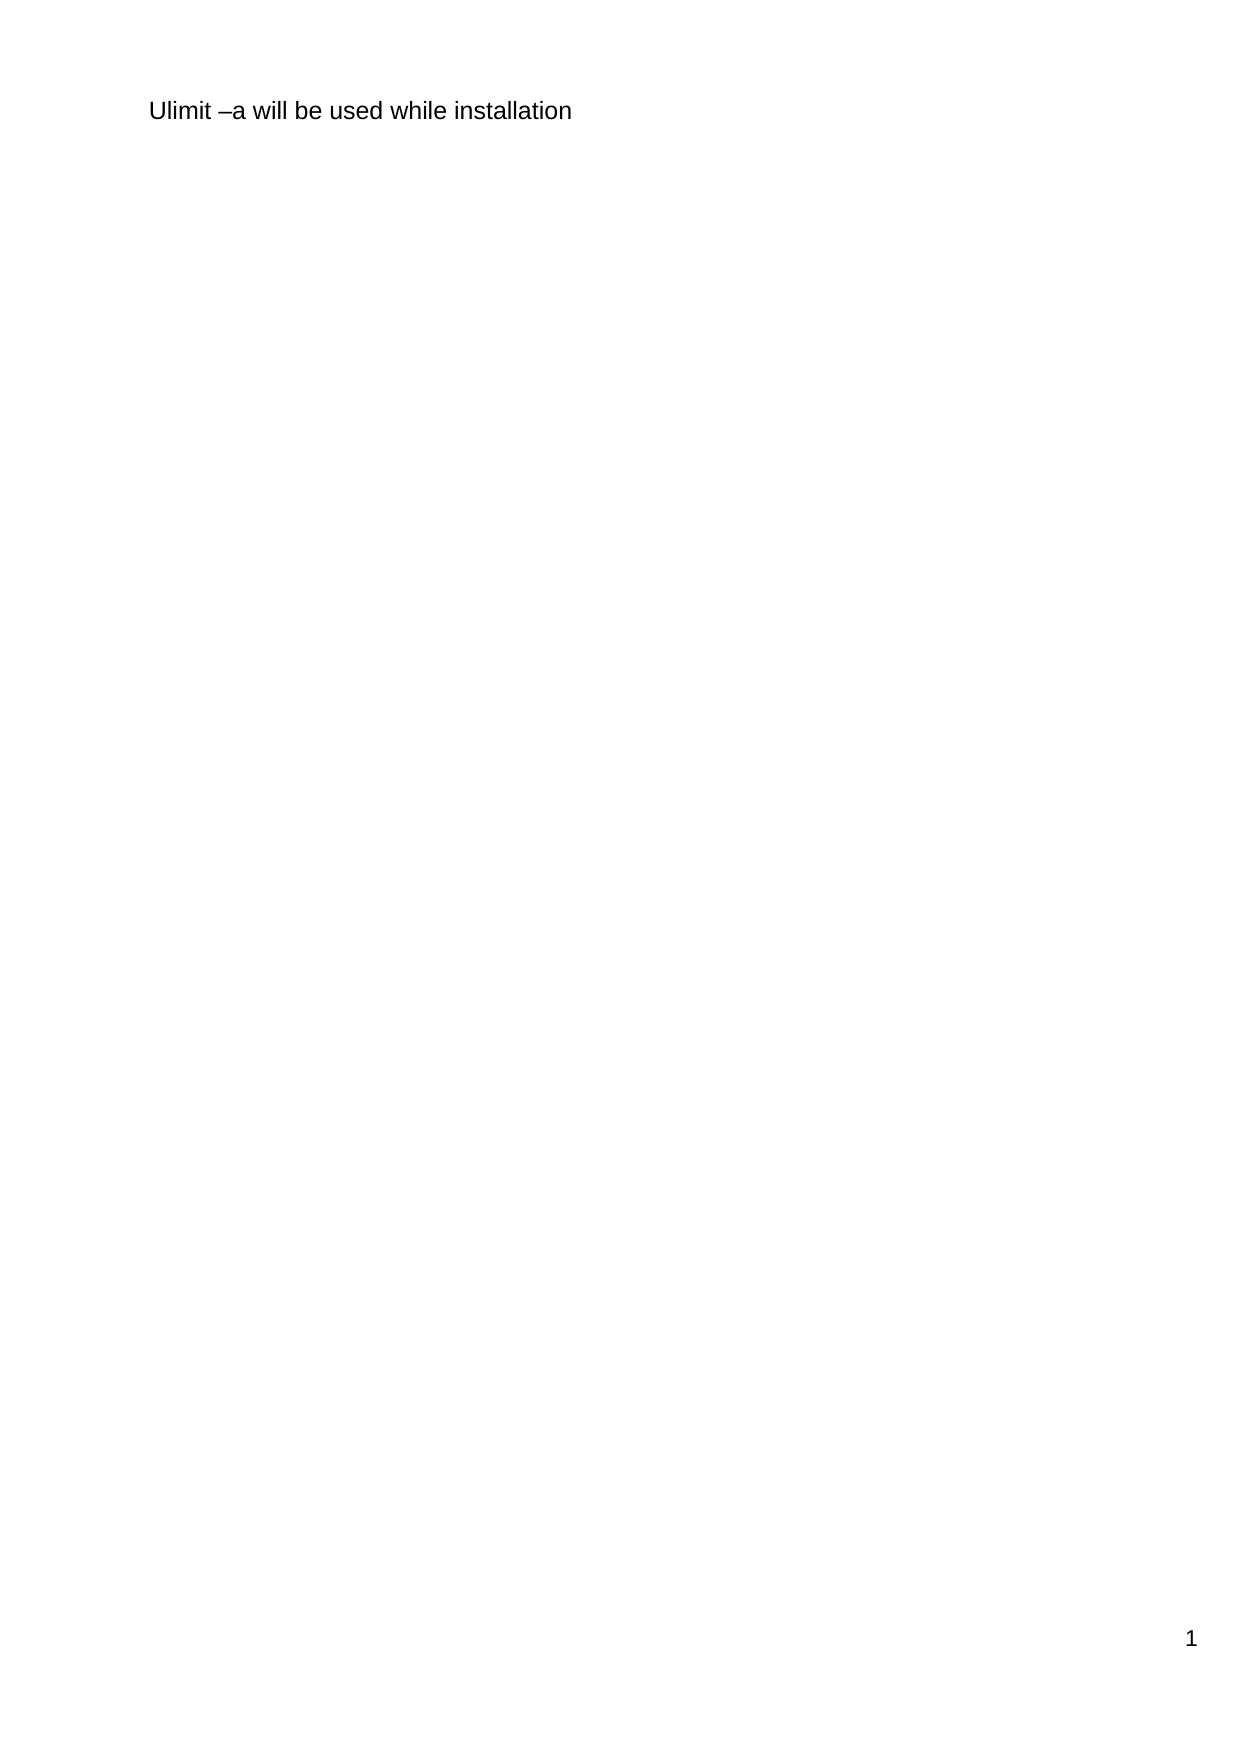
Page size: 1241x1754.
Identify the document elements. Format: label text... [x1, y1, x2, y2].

text Ulimit –a will be used while installation [149, 96, 1211, 124]
